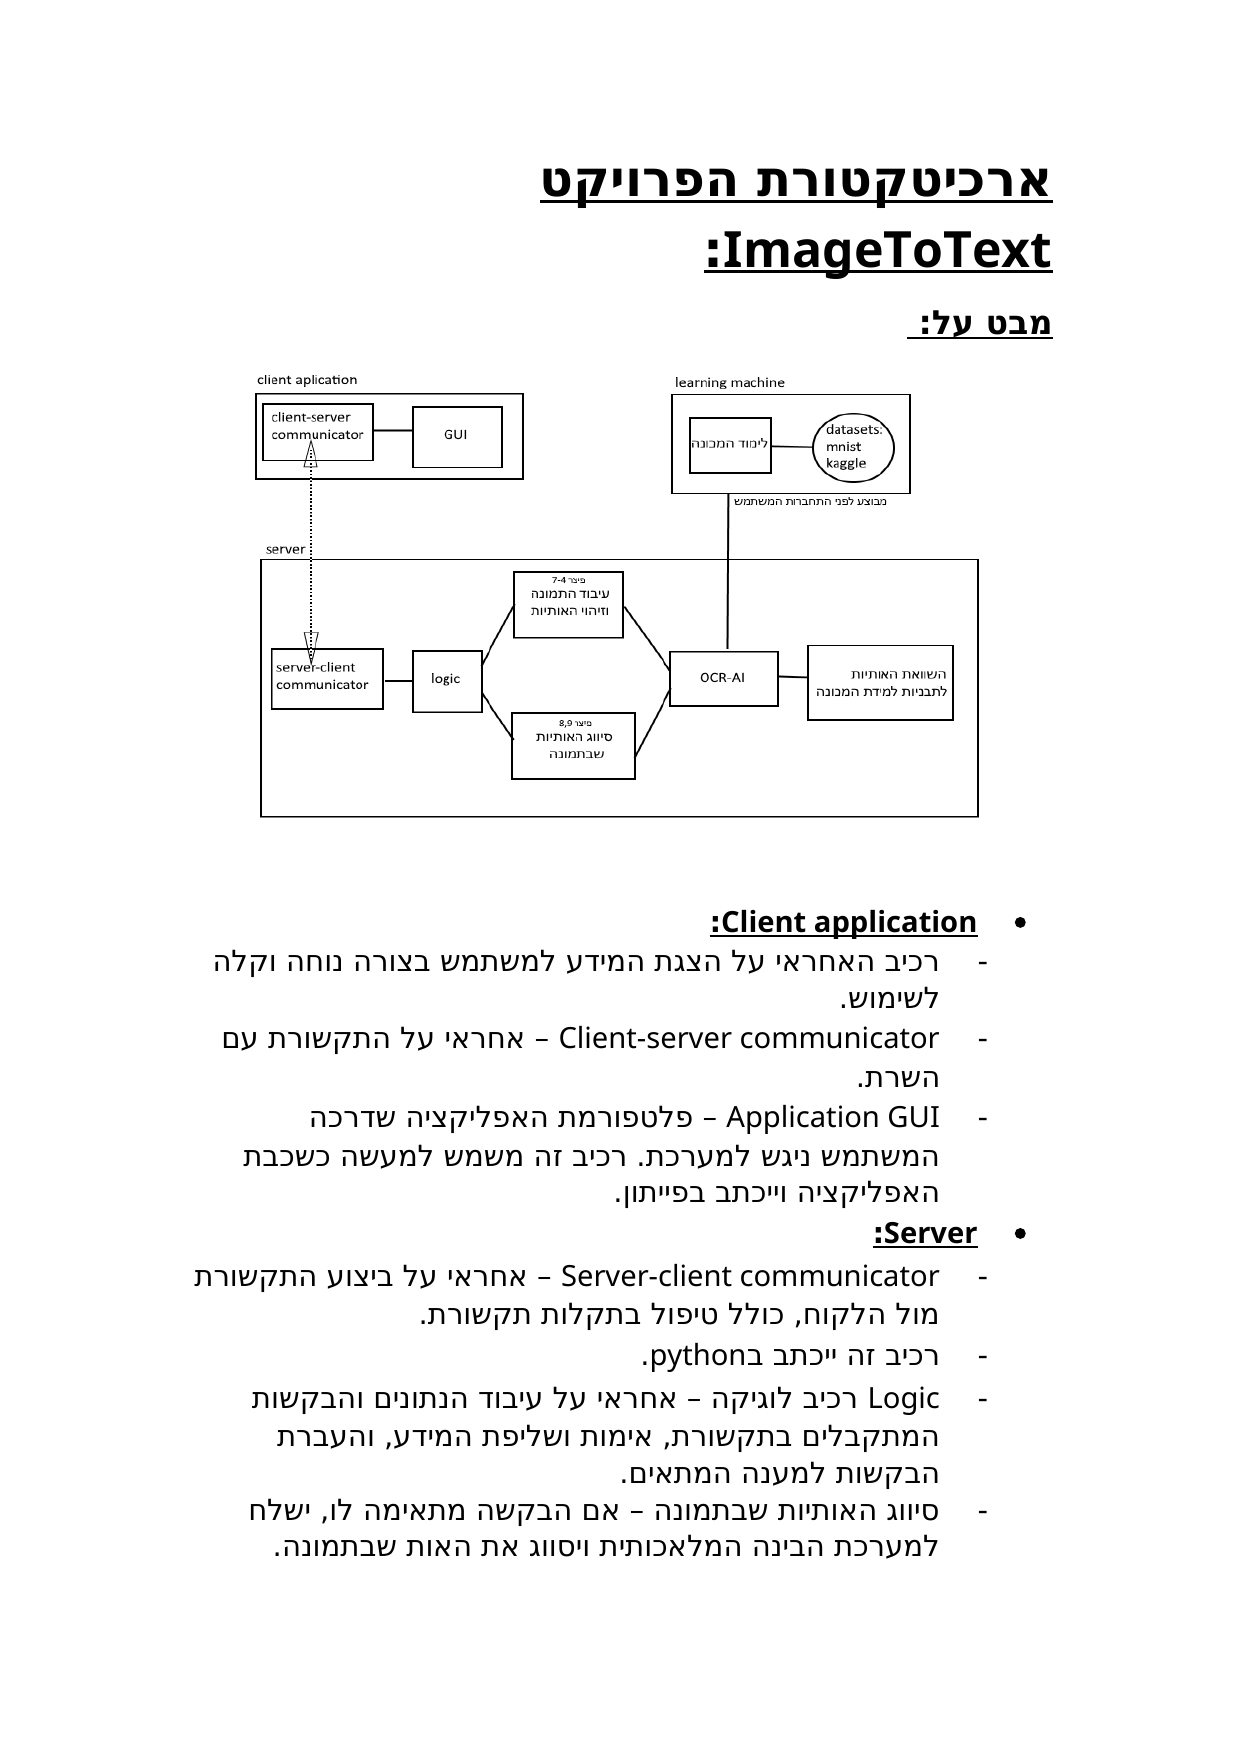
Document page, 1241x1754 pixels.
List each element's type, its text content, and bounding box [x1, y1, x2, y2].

list סיווג האותיות שבתמונה – אם הבקשה מתאימה לו, ישלח למערכת הבינה המלאכותית ויסווג את האות שבתמונה. [187, 1493, 978, 1563]
list Client-server communicator – אחראי על התקשורת עם השרת. [187, 1018, 978, 1094]
list רכיב זה ייכתב בpython. [187, 1334, 978, 1374]
picture [229, 362, 1011, 883]
list רכיב האחראי על הצגת המידע למשתמש בצורה נוחה וקלה לשימוש. [187, 944, 978, 1015]
list Logic רכיב לוגיקה – אחראי על עיבוד הנתונים והבקשות המתקבלים בתקשורת, אימות ושליפת המידע, והעברת הבקשות למענה המתאים. [187, 1377, 978, 1490]
list Server-client communicator – אחראי על ביצוע התקשורת מול הלקוח, כולל טיפול בתקלות תקשורת. [187, 1255, 978, 1332]
text ארכיטקטורת הפרויקט ImageToText: [187, 150, 1053, 282]
list Client application: [187, 902, 1015, 941]
text מבט על: [187, 304, 1053, 343]
list Application GUI – פלטפורמת האפליקציה שדרכה המשתמש ניגש למערכת. רכיב זה משמש למעשה כשכבת האפליקציה וייכתב בפייתון. [187, 1097, 978, 1210]
list Server: [187, 1212, 1015, 1252]
